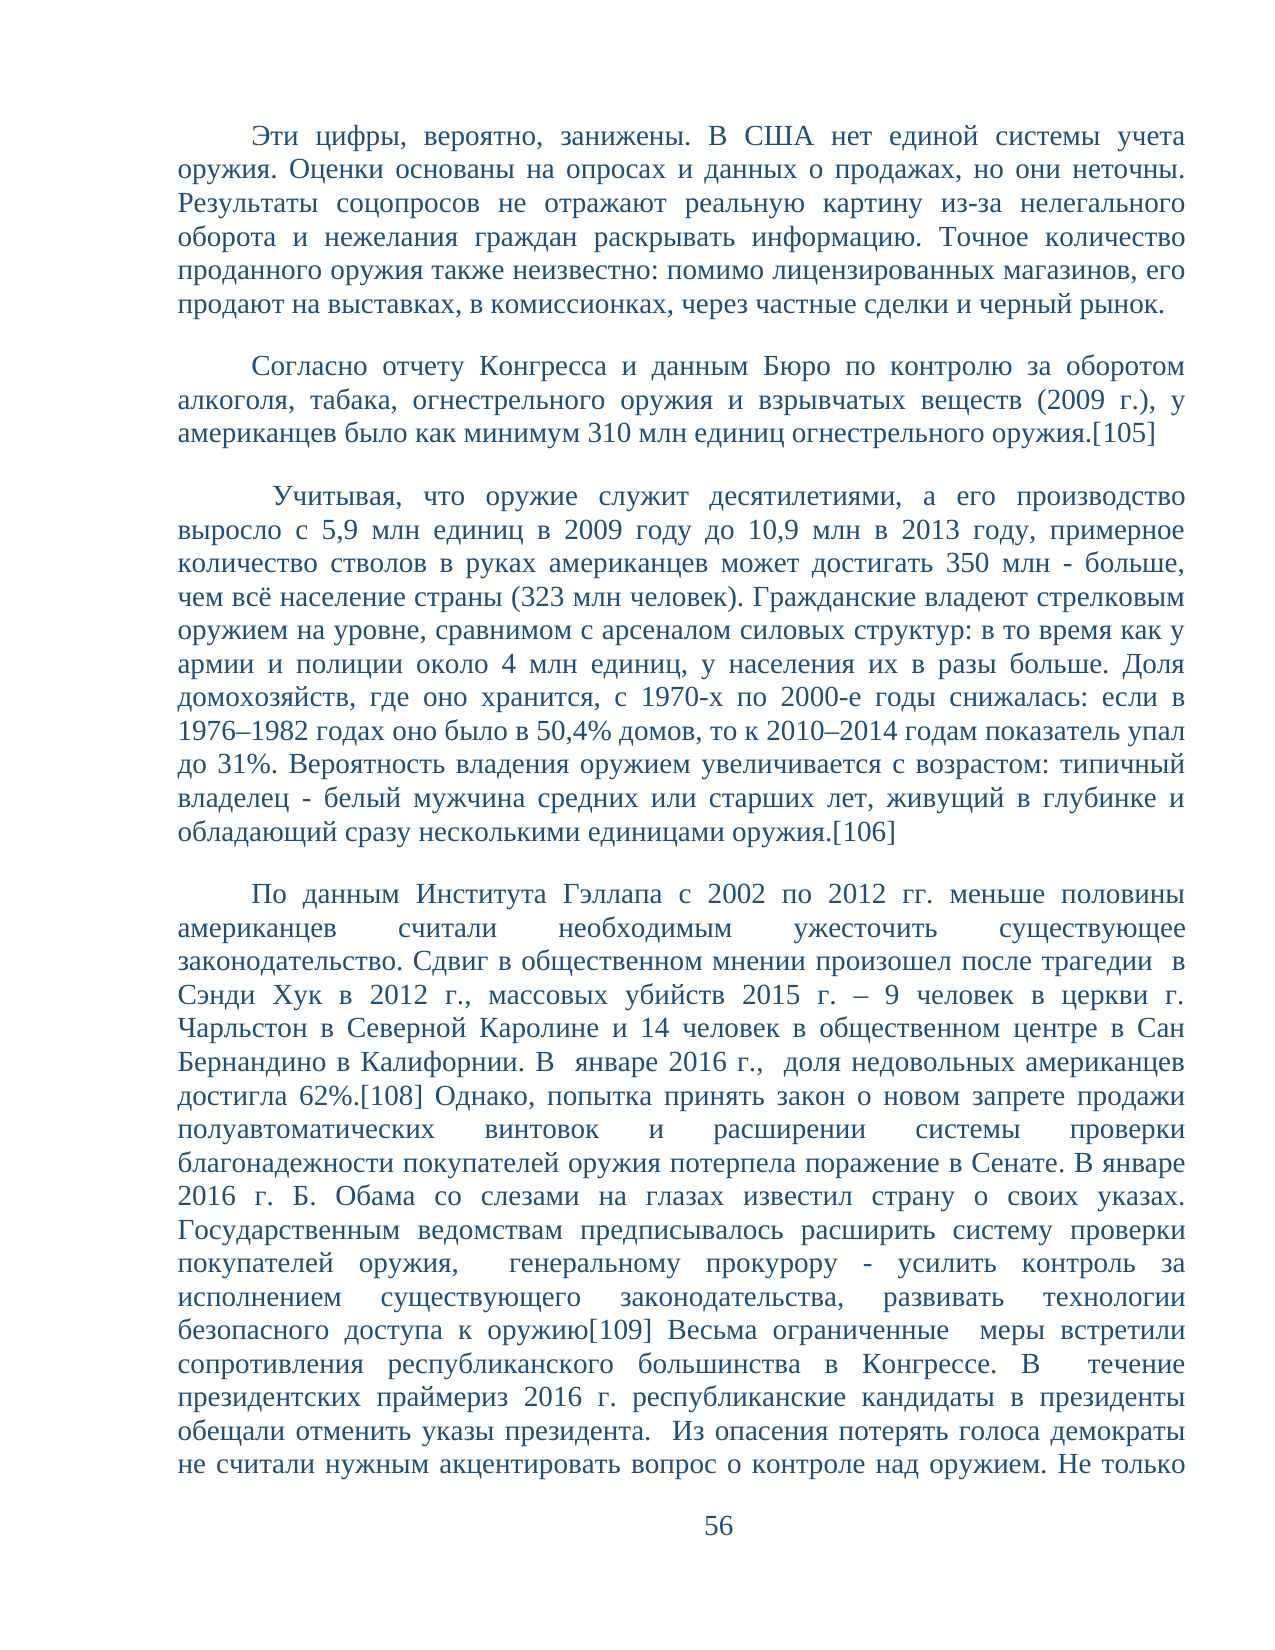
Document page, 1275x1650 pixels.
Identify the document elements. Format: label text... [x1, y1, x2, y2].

text Эти цифры, вероятно, занижены. В США нет единой системы учета оружия. Оценки основаны на опросах и данных о продажах, но они неточны. Результаты соцопросов не отражают реальную картину из-за нелегального оборота и нежелания граждан раскрывать информацию. Точное количество проданного оружия также неизвестно: помимо лицензированных магазинов, его продают на выставках, в комиссионках, через частные сделки и черный рынок. [177, 118, 1186, 319]
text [177, 876, 1186, 1480]
text Согласно отчету Конгресса и данным Бюро по контролю за оборотом алкоголя, табака, огнестрельного оружия и взрывчатых веществ (2009 г.), у американцев было как минимум 310 млн единиц огнестрельного оружия.[105] [177, 348, 1186, 449]
text Учитывая, что оружие служит десятилетиями, а его производство выросло с 5,9 млн единиц в 2009 году до 10,9 млн в 2013 году, примерное количество стволов в руках американцев может достигать 350 млн - больше, чем всё население страны (323 млн человек). Гражданские владеют стрелковым оружием на уровне, сравнимом с арсеналом силовых структур: в то время как у армии и полиции около 4 млн единиц, у населения их в разы больше. Доля домохозяйств, где оно хранится, с 1970-х по 2000-е годы снижалась: если в 1976–1982 годах оно было в 50,4% домов, то к 2010–2014 годам показатель упал до 31%. Вероятность владения оружием увеличивается с возрастом: типичный владелец - белый мужчина средних или старших лет, живущий в глубинке и обладающий сразу несколькими единицами оружия.[106] [177, 478, 1186, 847]
